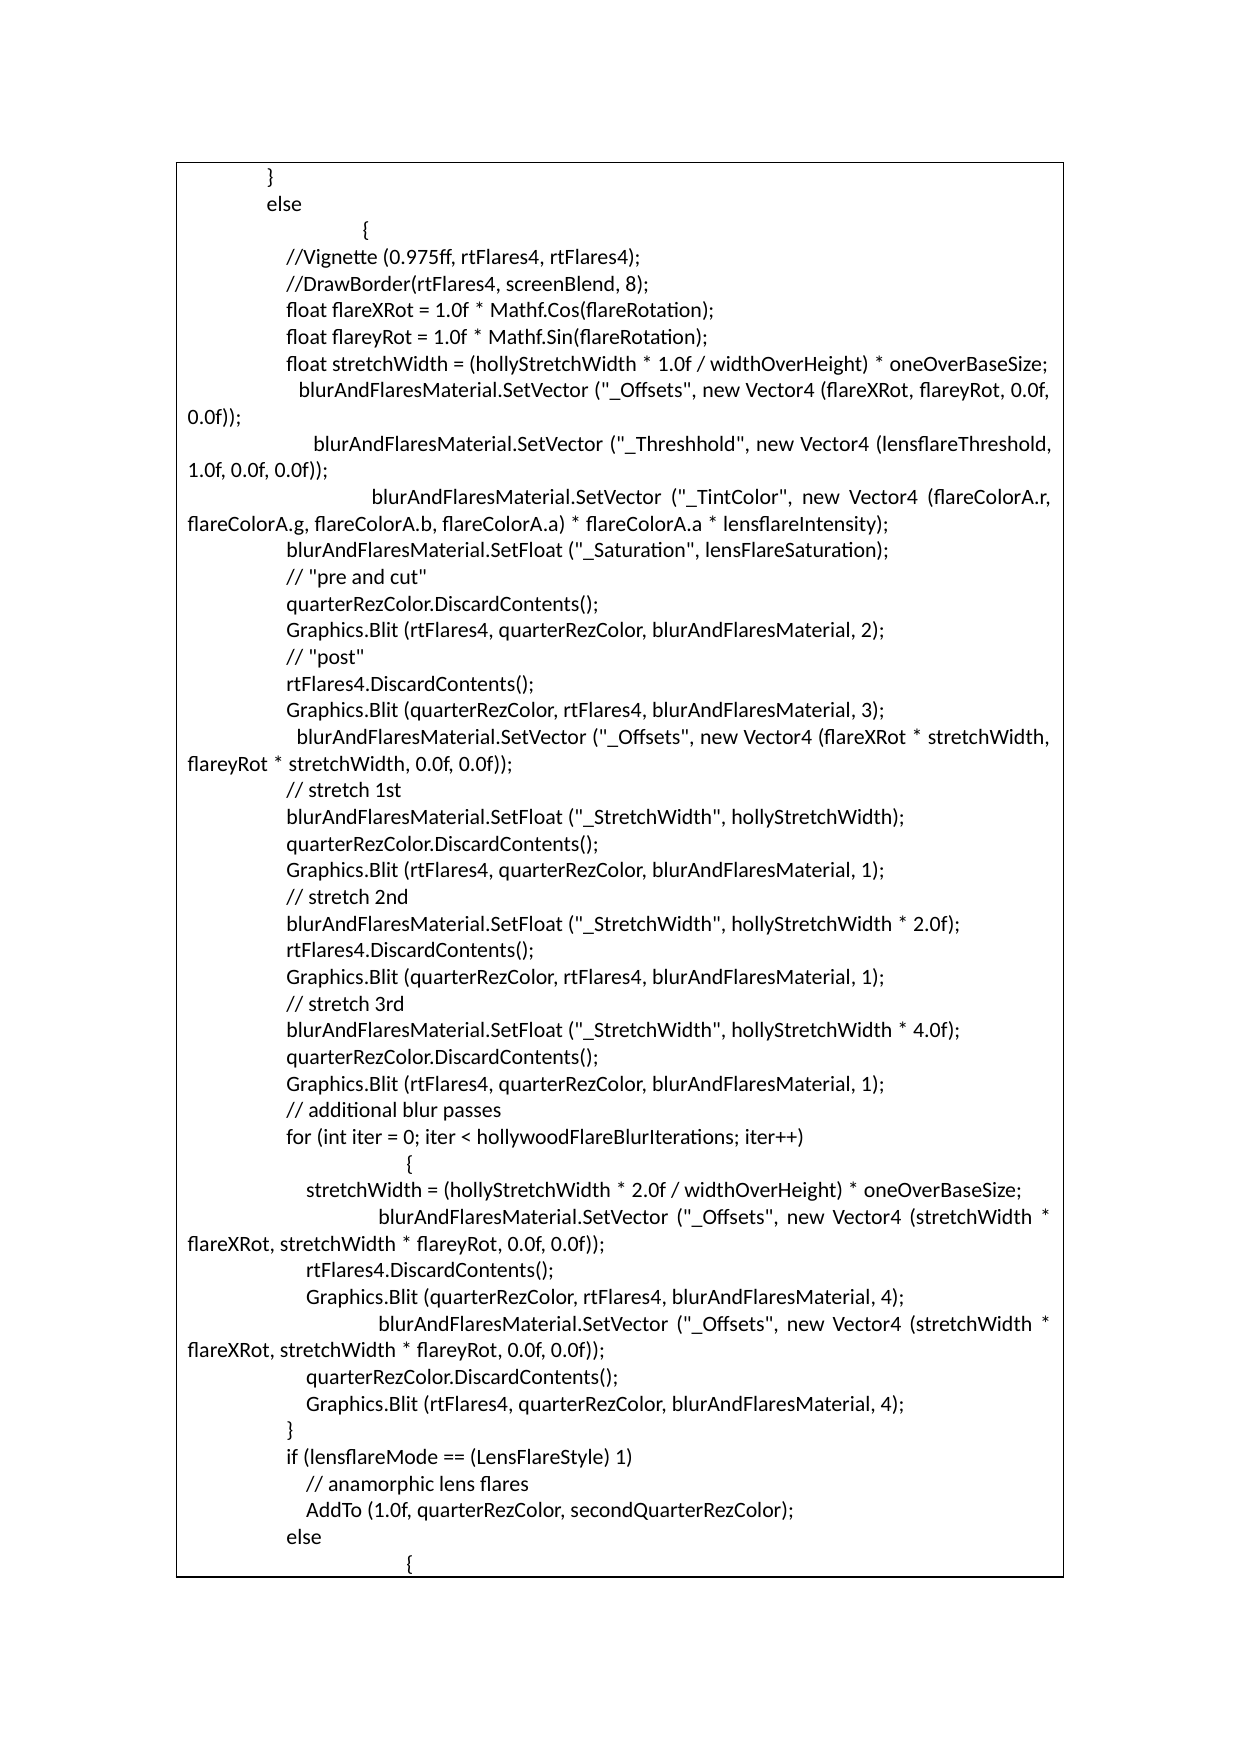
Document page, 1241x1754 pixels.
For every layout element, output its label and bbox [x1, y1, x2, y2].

table_cell [177, 163, 1063, 1576]
